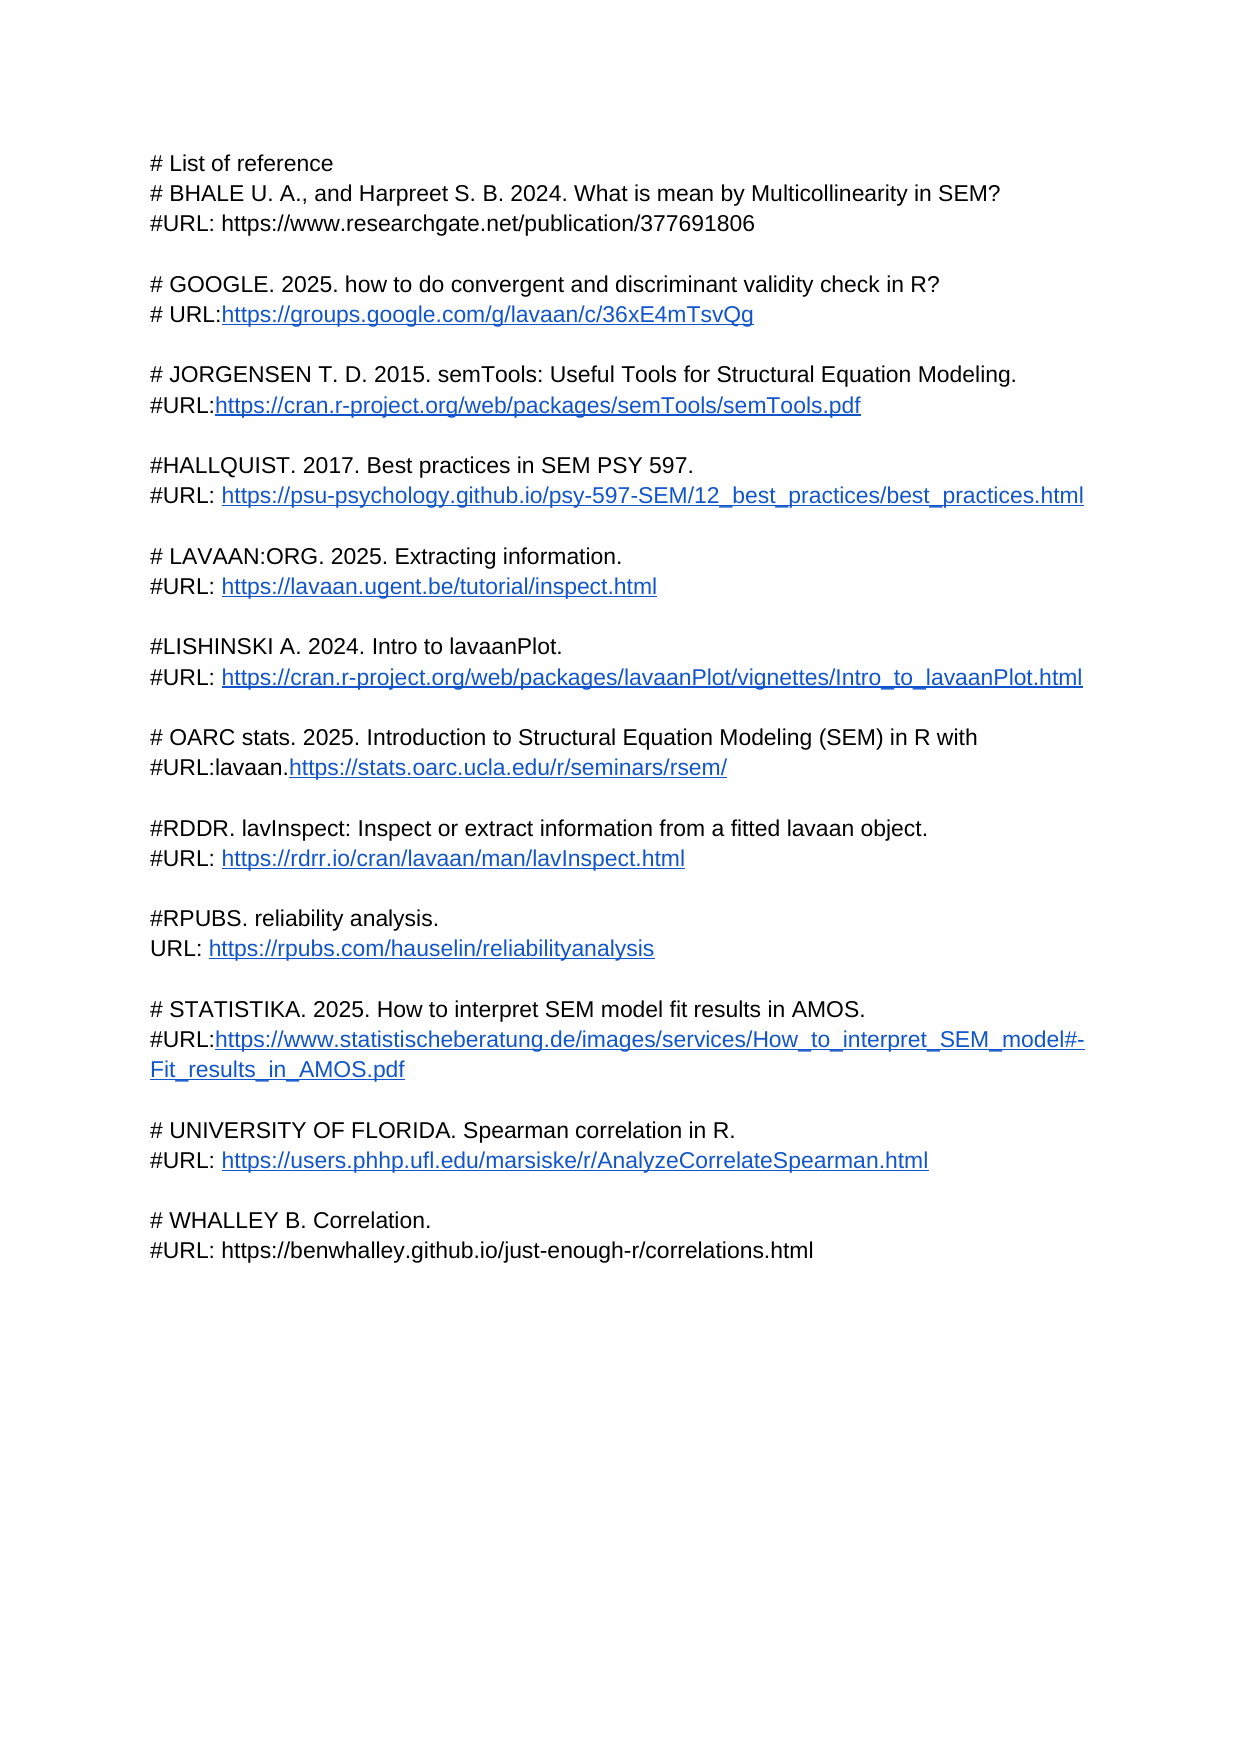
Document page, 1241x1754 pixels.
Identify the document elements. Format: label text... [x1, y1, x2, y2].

text #URL: https://users.phhp.ufl.edu/marsiske/r/AnalyzeCorrelateSpearman.html [150, 1147, 1090, 1173]
text # UNIVERSITY OF FLORIDA. Spearman correlation in R. [150, 1117, 1090, 1143]
text # List of reference [150, 150, 1090, 176]
text #URL:https://www.statistischeberatung.de/images/services/How_to_interpret_SEM_model#-Fit_results_in_AMOS.pdf [150, 1026, 1090, 1083]
text #URL: https://lavaan.ugent.be/tutorial/inspect.html [150, 573, 1090, 599]
text URL: https://rpubs.com/hauselin/reliabilityanalysis [150, 935, 1090, 962]
text # BHALE U. A., and Harpreet S. B. 2024. What is mean by Multicollinearity in SEM? [150, 180, 1090, 207]
text # GOOGLE. 2025. how to do convergent and discriminant validity check in R? [150, 271, 1090, 297]
text #URL: https://rdrr.io/cran/lavaan/man/lavInspect.html [150, 845, 1090, 871]
text #RPUBS. reliability analysis. [150, 905, 1090, 932]
text #RDDR. lavInspect: Inspect or extract information from a fitted lavaan object. [150, 814, 1090, 841]
text #URL: https://psu-psychology.github.io/psy-597-SEM/12_best_practices/best_practices.html [150, 482, 1090, 509]
text #URL: https://benwhalley.github.io/just-enough-r/correlations.html [150, 1237, 1090, 1264]
text #URL: https://cran.r-project.org/web/packages/lavaanPlot/vignettes/Intro_to_lavaanPlot.html [150, 663, 1090, 690]
text #URL: https://www.researchgate.net/publication/377691806 [150, 210, 1090, 237]
text #LISHINSKI A. 2024. Intro to lavaanPlot. [150, 633, 1090, 660]
text # STATISTIKA. 2025. How to interpret SEM model fit results in AMOS. [150, 996, 1090, 1022]
text # URL:https://groups.google.com/g/lavaan/c/36xE4mTsvQg [150, 301, 1090, 327]
text # OARC stats. 2025. Introduction to Structural Equation Modeling (SEM) in R with #URL:lavaan.https://stats.oarc.ucla.edu/r/seminars/rsem/ [150, 724, 1090, 781]
text # LAVAAN:ORG. 2025. Extracting information. [150, 543, 1090, 569]
text #HALLQUIST. 2017. Best practices in SEM PSY 597. [150, 452, 1090, 478]
text # JORGENSEN T. D. 2015. semTools: Useful Tools for Structural Equation Modeling. #URL:https://cran.r-project.org/web/packages/semTools/semTools.pdf [150, 361, 1090, 418]
text # WHALLEY B. Correlation. [150, 1207, 1090, 1234]
